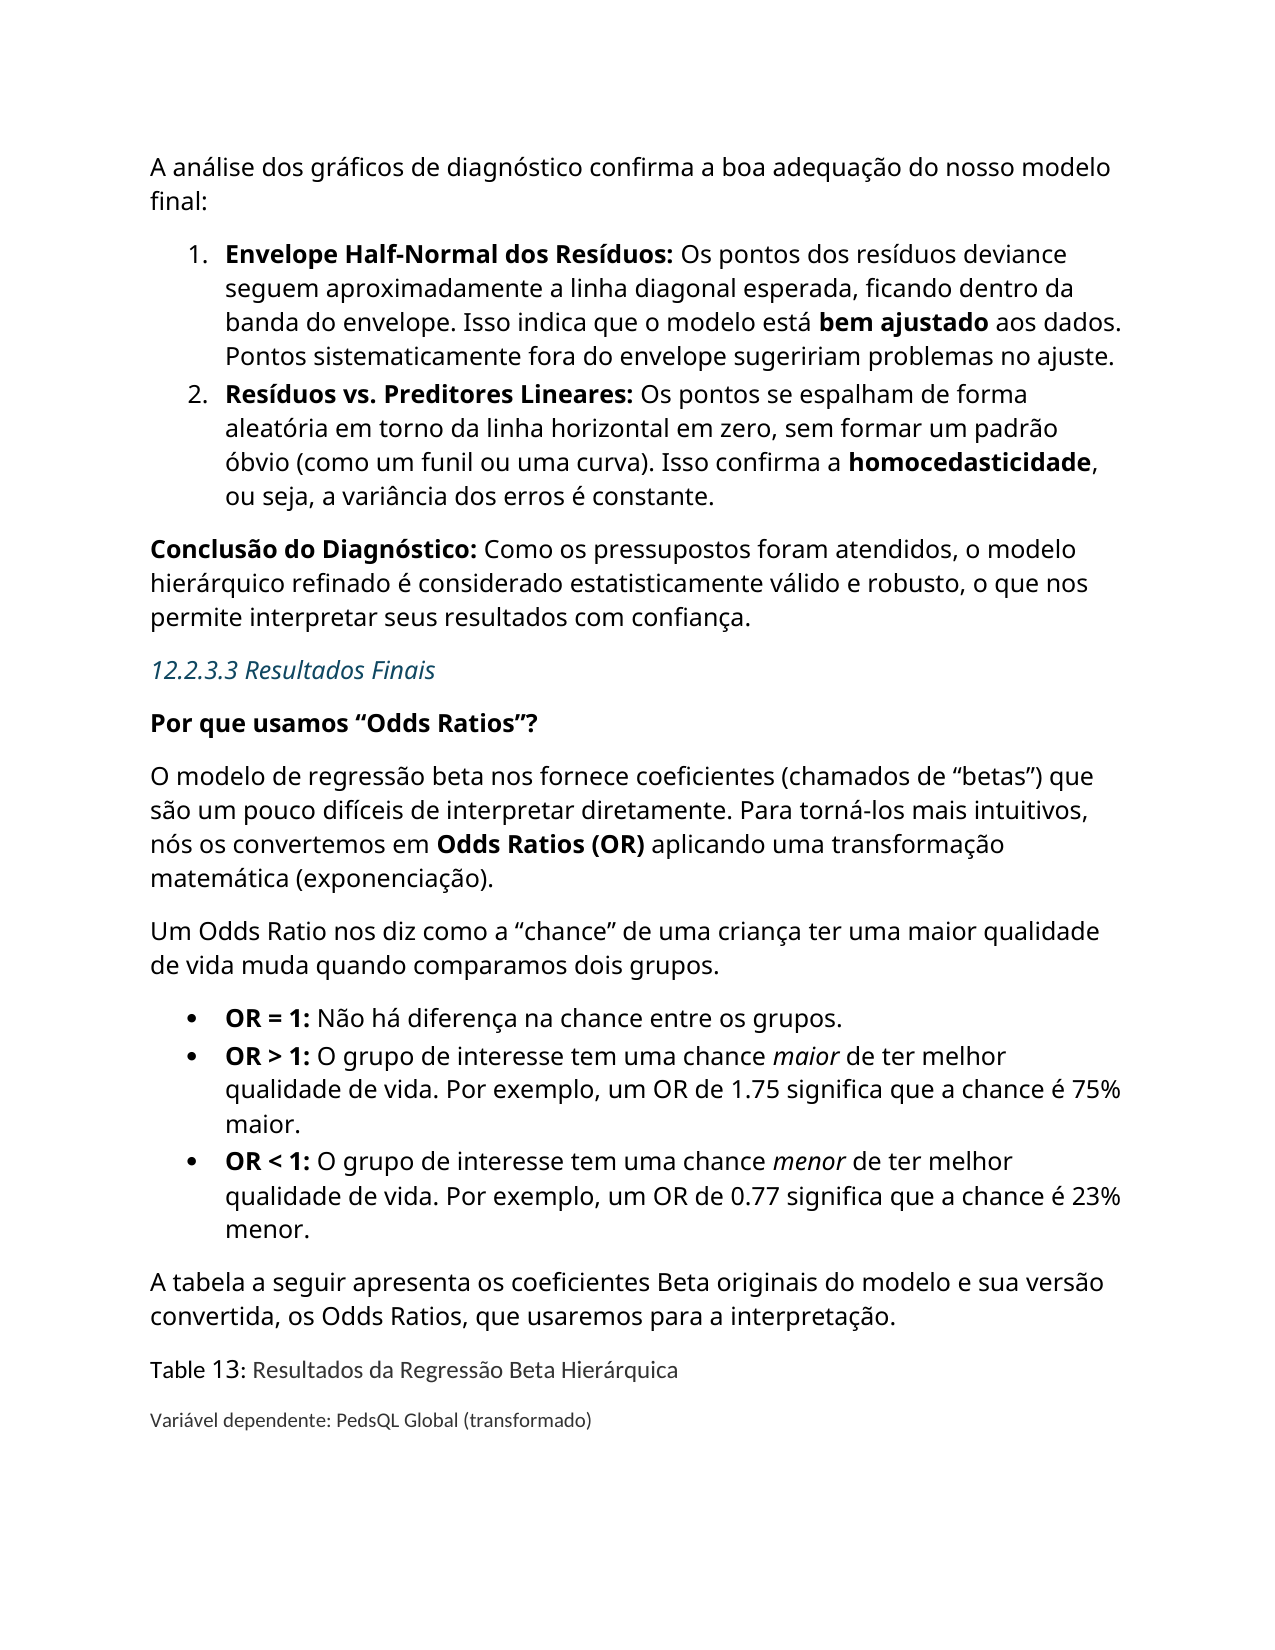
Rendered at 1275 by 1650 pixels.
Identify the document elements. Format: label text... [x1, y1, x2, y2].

text Conclusão do Diagnóstico: Como os pressupostos foram atendidos, o modelo hierárquico refinado é considerado estatisticamente válido e robusto, o que nos permite interpretar seus resultados com confiança. [150, 532, 1125, 634]
text O modelo de regressão beta nos fornece coeficientes (chamados de “betas”) que são um pouco difíceis de interpretar diretamente. Para torná-los mais intuitivos, nós os convertemos em Odds Ratios (OR) aplicando uma transformação matemática (exponenciação). [150, 758, 1125, 895]
list OR > 1: O grupo de interesse tem uma chance maior de ter melhor qualidade de vida. Por exemplo, um OR de 1.75 significa que a chance é 75% maior. [187, 1038, 1125, 1140]
text Um Odds Ratio nos diz como a “chance” de uma criança ter uma maior qualidade de vida muda quando comparamos dois grupos. [150, 913, 1125, 982]
text A tabela a seguir apresenta os coeficientes Beta originais do modelo e sua versão convertida, os Odds Ratios, que usaremos para a interpretação. [150, 1265, 1125, 1333]
list OR = 1: Não há diferença na chance entre os grupos. [187, 1000, 1125, 1034]
subtitle 12.2.3.3 Resultados Finais [150, 653, 1125, 687]
list OR < 1: O grupo de interesse tem uma chance menor de ter melhor qualidade de vida. Por exemplo, um OR de 0.77 significa que a chance é 23% menor. [187, 1144, 1125, 1246]
list Resíduos vs. Preditores Lineares: Os pontos se espalham de forma aleatória em torno da linha horizontal em zero, sem formar um padrão óbvio (como um funil ou uma curva). Isso confirma a homocedasticidade, ou seja, a variância dos erros é constante. [187, 377, 1125, 513]
text A análise dos gráficos de diagnóstico confirma a boa adequação do nosso modelo final: [150, 150, 1125, 218]
text Por que usamos “Odds Ratios”? [150, 706, 1125, 740]
list Envelope Half-Normal dos Resíduos: Os pontos dos resíduos deviance seguem aproximadamente a linha diagonal esperada, ficando dentro da banda do envelope. Isso indica que o modelo está bem ajustado aos dados. Pontos sistematicamente fora do envelope sugeririam problemas no ajuste. [187, 237, 1125, 373]
